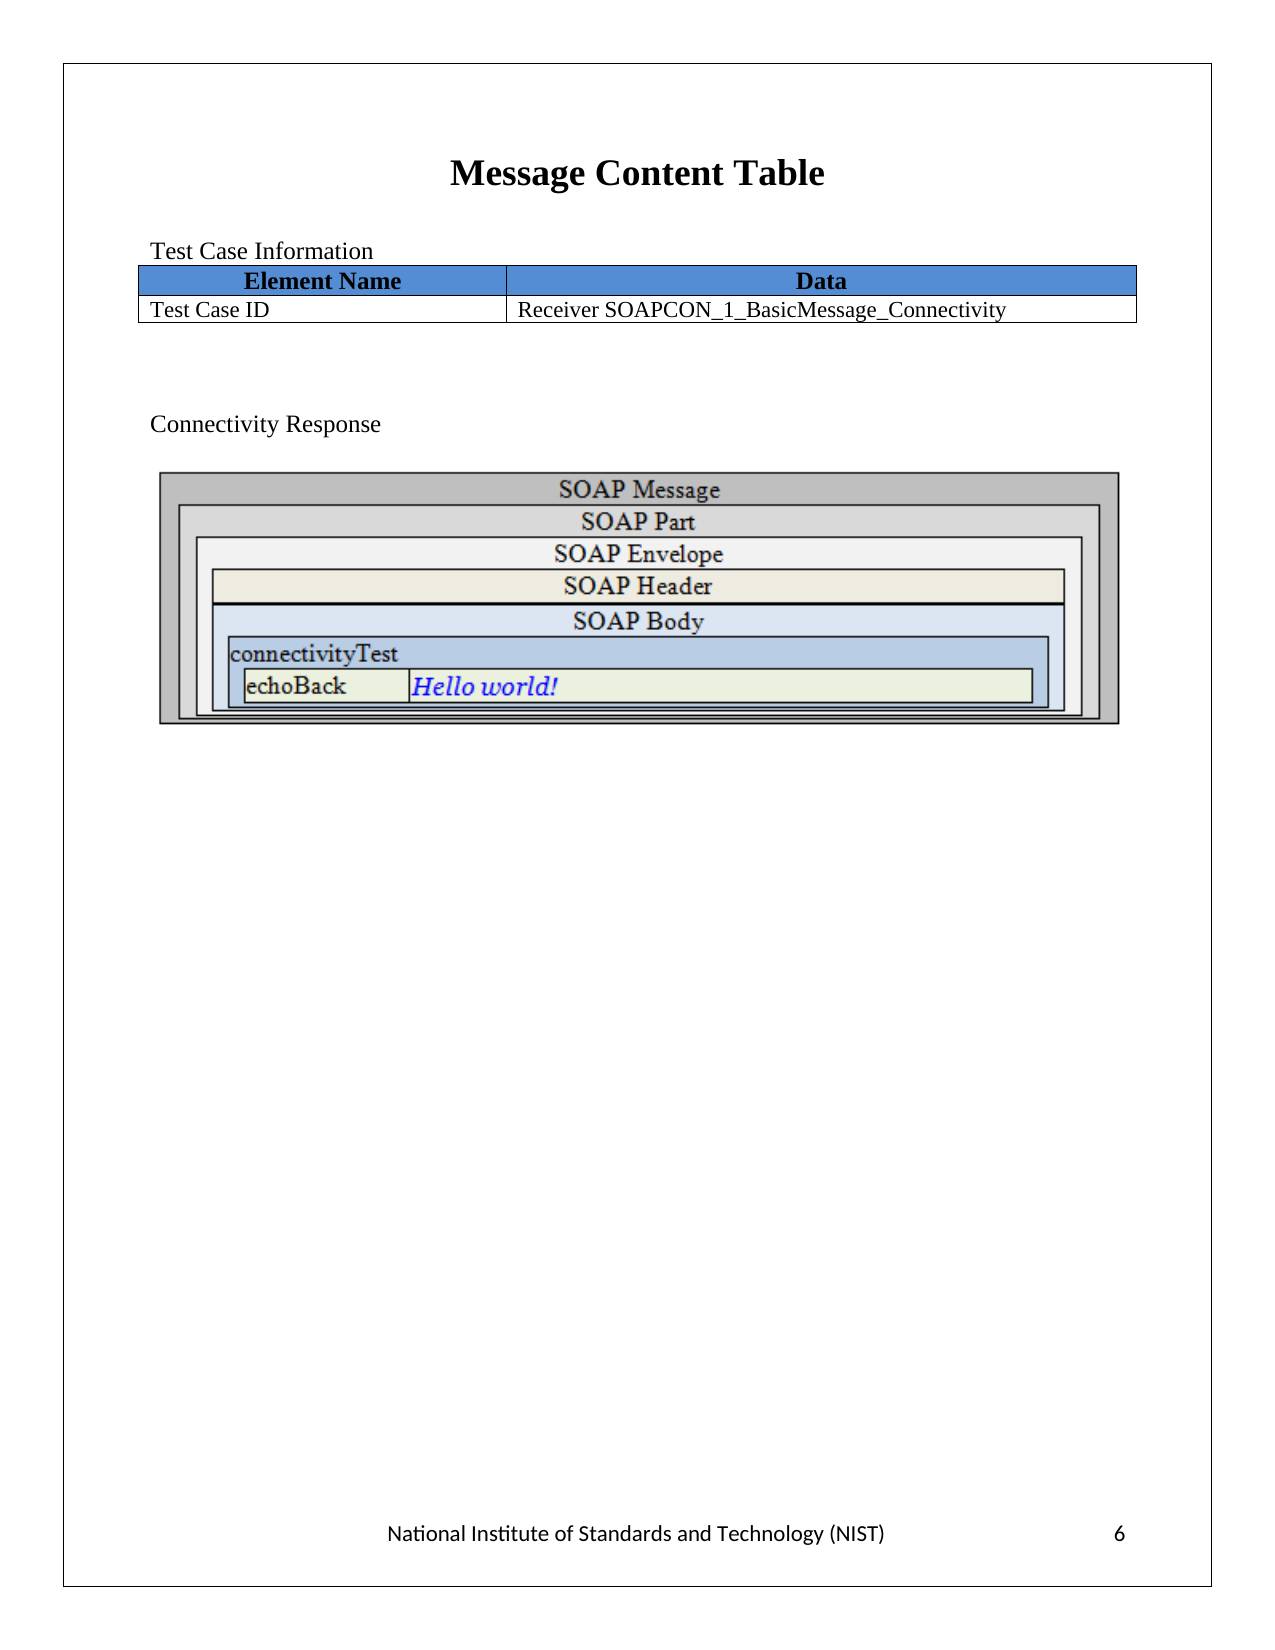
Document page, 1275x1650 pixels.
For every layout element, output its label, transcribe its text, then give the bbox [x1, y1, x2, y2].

table_cell Test Case ID [139, 296, 506, 322]
text Message Content Table [150, 150, 1125, 193]
picture [150, 467, 1125, 731]
table_cell Receiver SOAPCON_1_BasicMessage_Connectivity [507, 296, 1136, 322]
table_header Data [507, 266, 1136, 295]
text Connectivity Response [150, 409, 1125, 438]
table_header Element Name [139, 266, 506, 295]
text Test Case Information [150, 236, 1125, 265]
